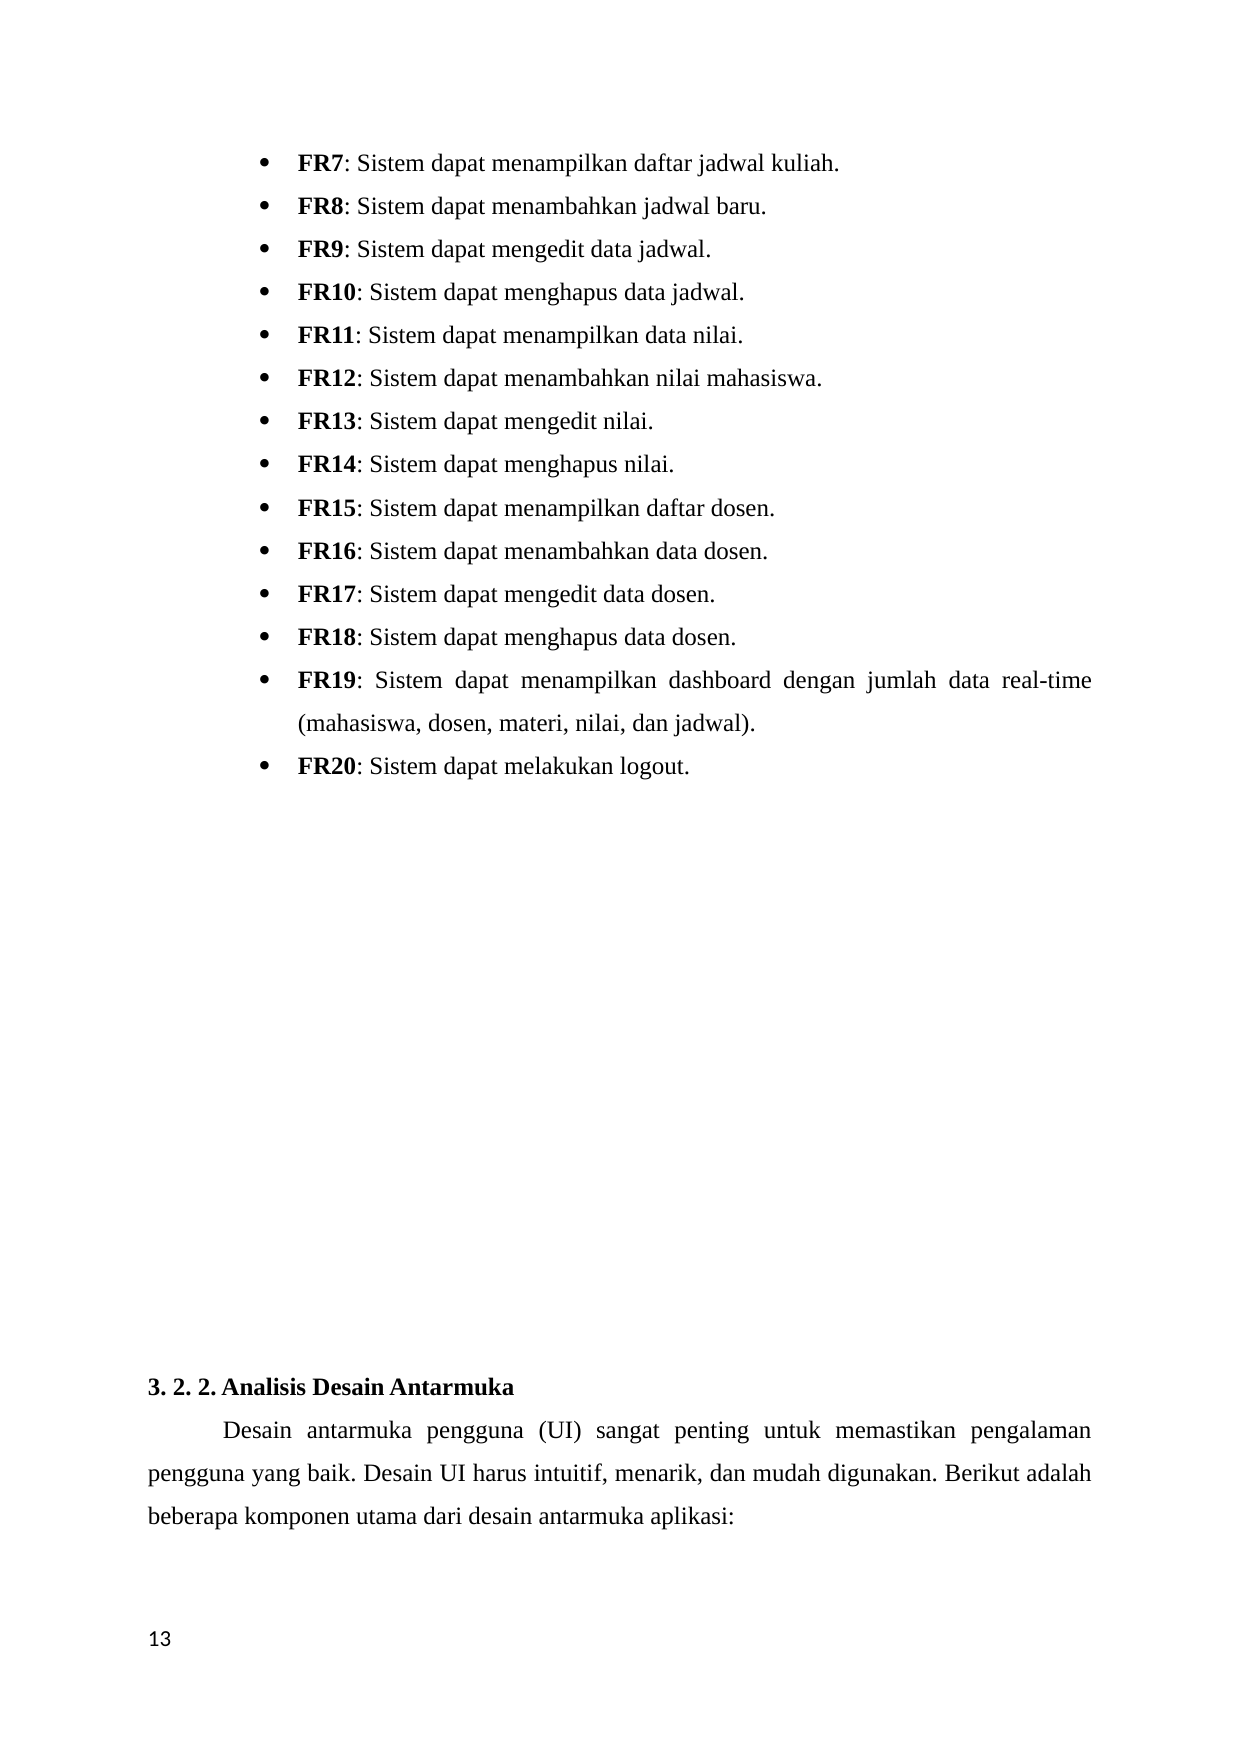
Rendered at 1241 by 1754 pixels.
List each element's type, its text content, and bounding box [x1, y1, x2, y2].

list FR16: Sistem dapat menambahkan data dosen. [260, 536, 1092, 564]
list FR14: Sistem dapat menghapus nilai. [260, 449, 1092, 478]
list FR12: Sistem dapat menambahkan nilai mahasiswa. [260, 363, 1092, 392]
list FR15: Sistem dapat menampilkan daftar dosen. [260, 493, 1092, 521]
list FR19: Sistem dapat menampilkan dashboard dengan jumlah data real-time (mahasiswa, dosen, materi, nilai, dan jadwal). [260, 665, 1092, 737]
list FR17: Sistem dapat mengedit data dosen. [260, 579, 1092, 608]
text 3. 2. 2. Analisis Desain Antarmuka [148, 1372, 1092, 1401]
list FR7: Sistem dapat menampilkan daftar jadwal kuliah. [260, 148, 1092, 176]
list FR10: Sistem dapat menghapus data jadwal. [260, 277, 1092, 306]
list FR18: Sistem dapat menghapus data dosen. [260, 622, 1092, 651]
list FR9: Sistem dapat mengedit data jadwal. [260, 234, 1092, 263]
list FR20: Sistem dapat melakukan logout. [260, 751, 1092, 780]
list FR13: Sistem dapat mengedit nilai. [260, 406, 1092, 435]
list FR11: Sistem dapat menampilkan data nilai. [260, 320, 1092, 349]
text Desain antarmuka pengguna (UI) sangat penting untuk memastikan pengalaman pengguna yang baik. Desain UI harus intuitif, menarik, dan mudah digunakan. Berikut adalah beberapa komponen utama dari desain antarmuka aplikasi: [148, 1415, 1092, 1530]
list FR8: Sistem dapat menambahkan jadwal baru. [260, 191, 1092, 219]
